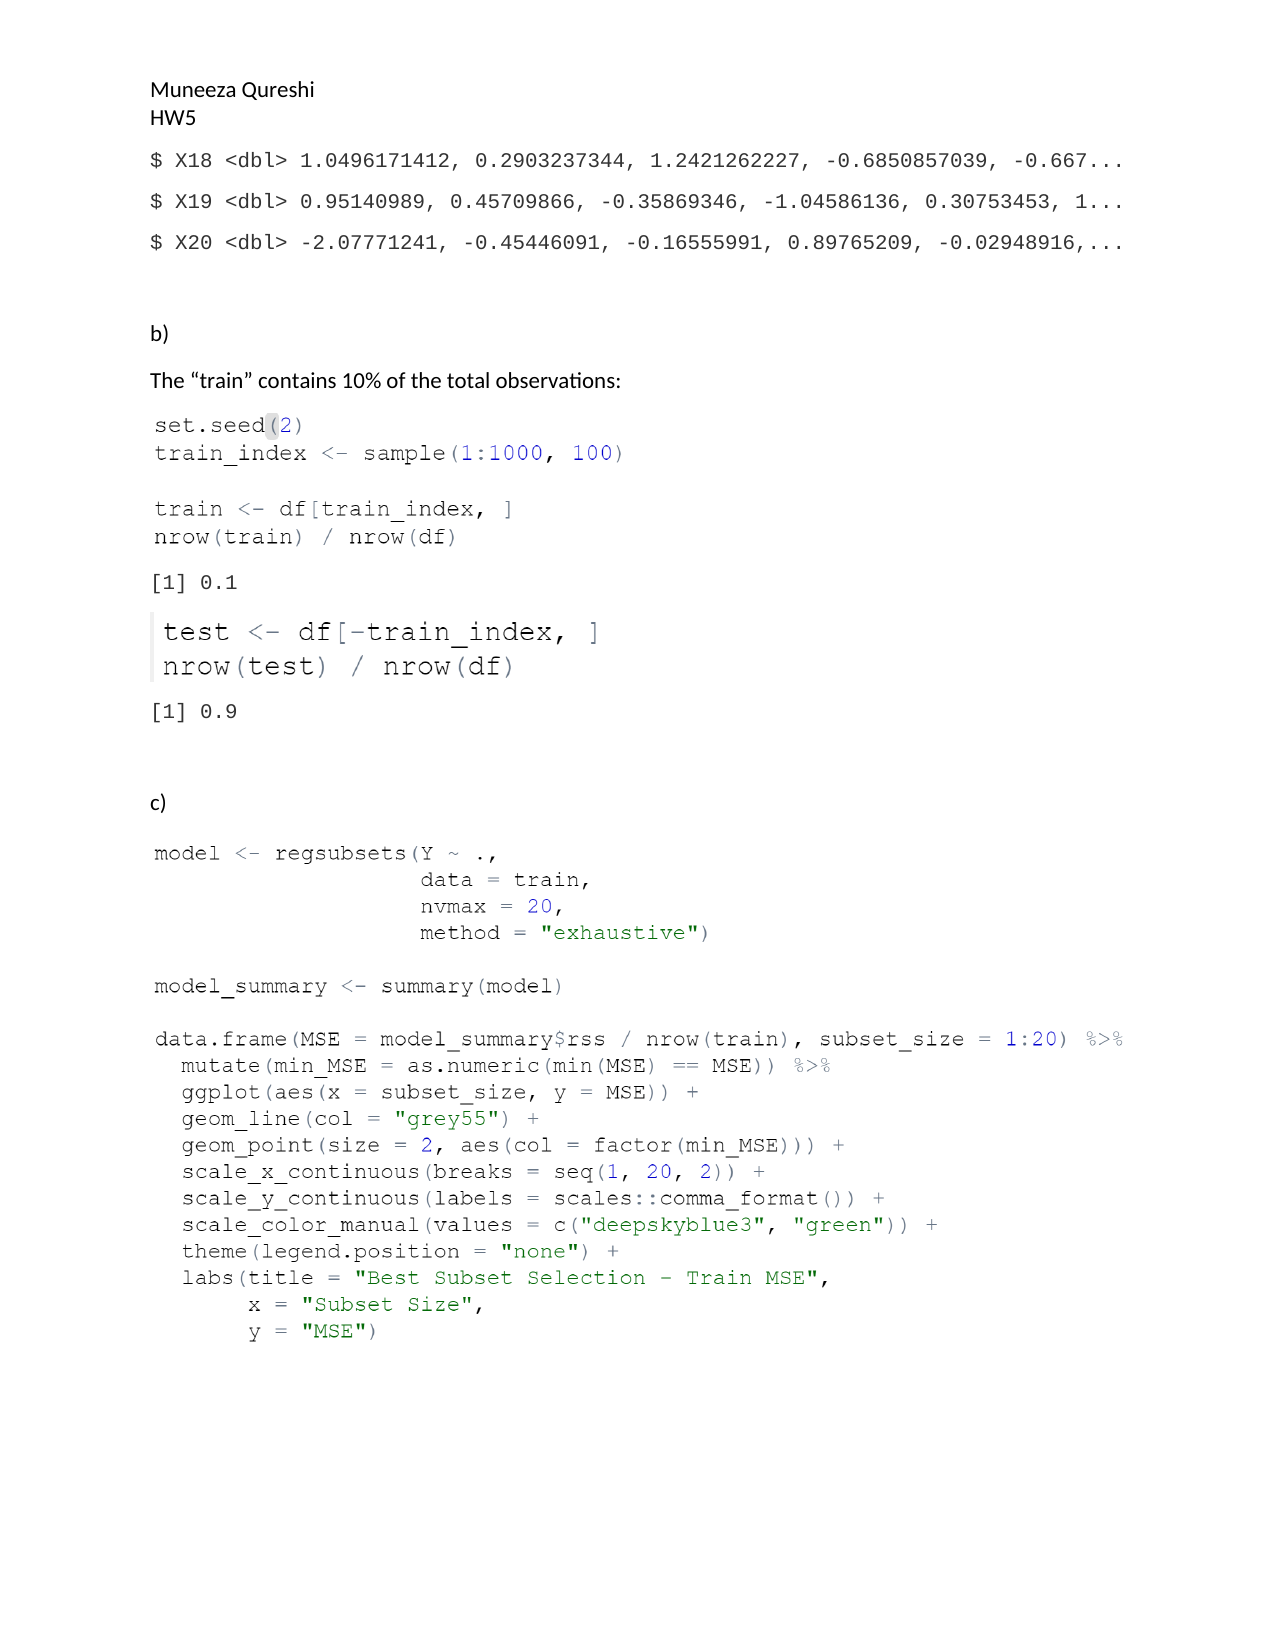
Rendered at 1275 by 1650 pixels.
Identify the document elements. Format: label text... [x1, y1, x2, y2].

text $ X20 <dbl> -2.07771241, -0.45446091, -0.16555991, 0.89765209, -0.02948916,... [150, 232, 1125, 255]
text [1] 0.9 [150, 701, 1125, 724]
text $ X18 <dbl> 1.0496171412, 0.2903237344, 1.2421262227, -0.6850857039, -0.667... [150, 150, 1125, 174]
picture [150, 413, 624, 553]
text c) [150, 788, 1125, 816]
picture [150, 612, 608, 682]
text [1] 0.1 [150, 572, 1125, 595]
text $ X19 <dbl> 0.95140989, 0.45709866, -0.35869346, -1.04586136, 0.30753453, 1... [150, 191, 1125, 214]
picture [150, 835, 1125, 1342]
text The “train” contains 10% of the total observations: [150, 366, 1125, 394]
text b) [150, 319, 1125, 347]
